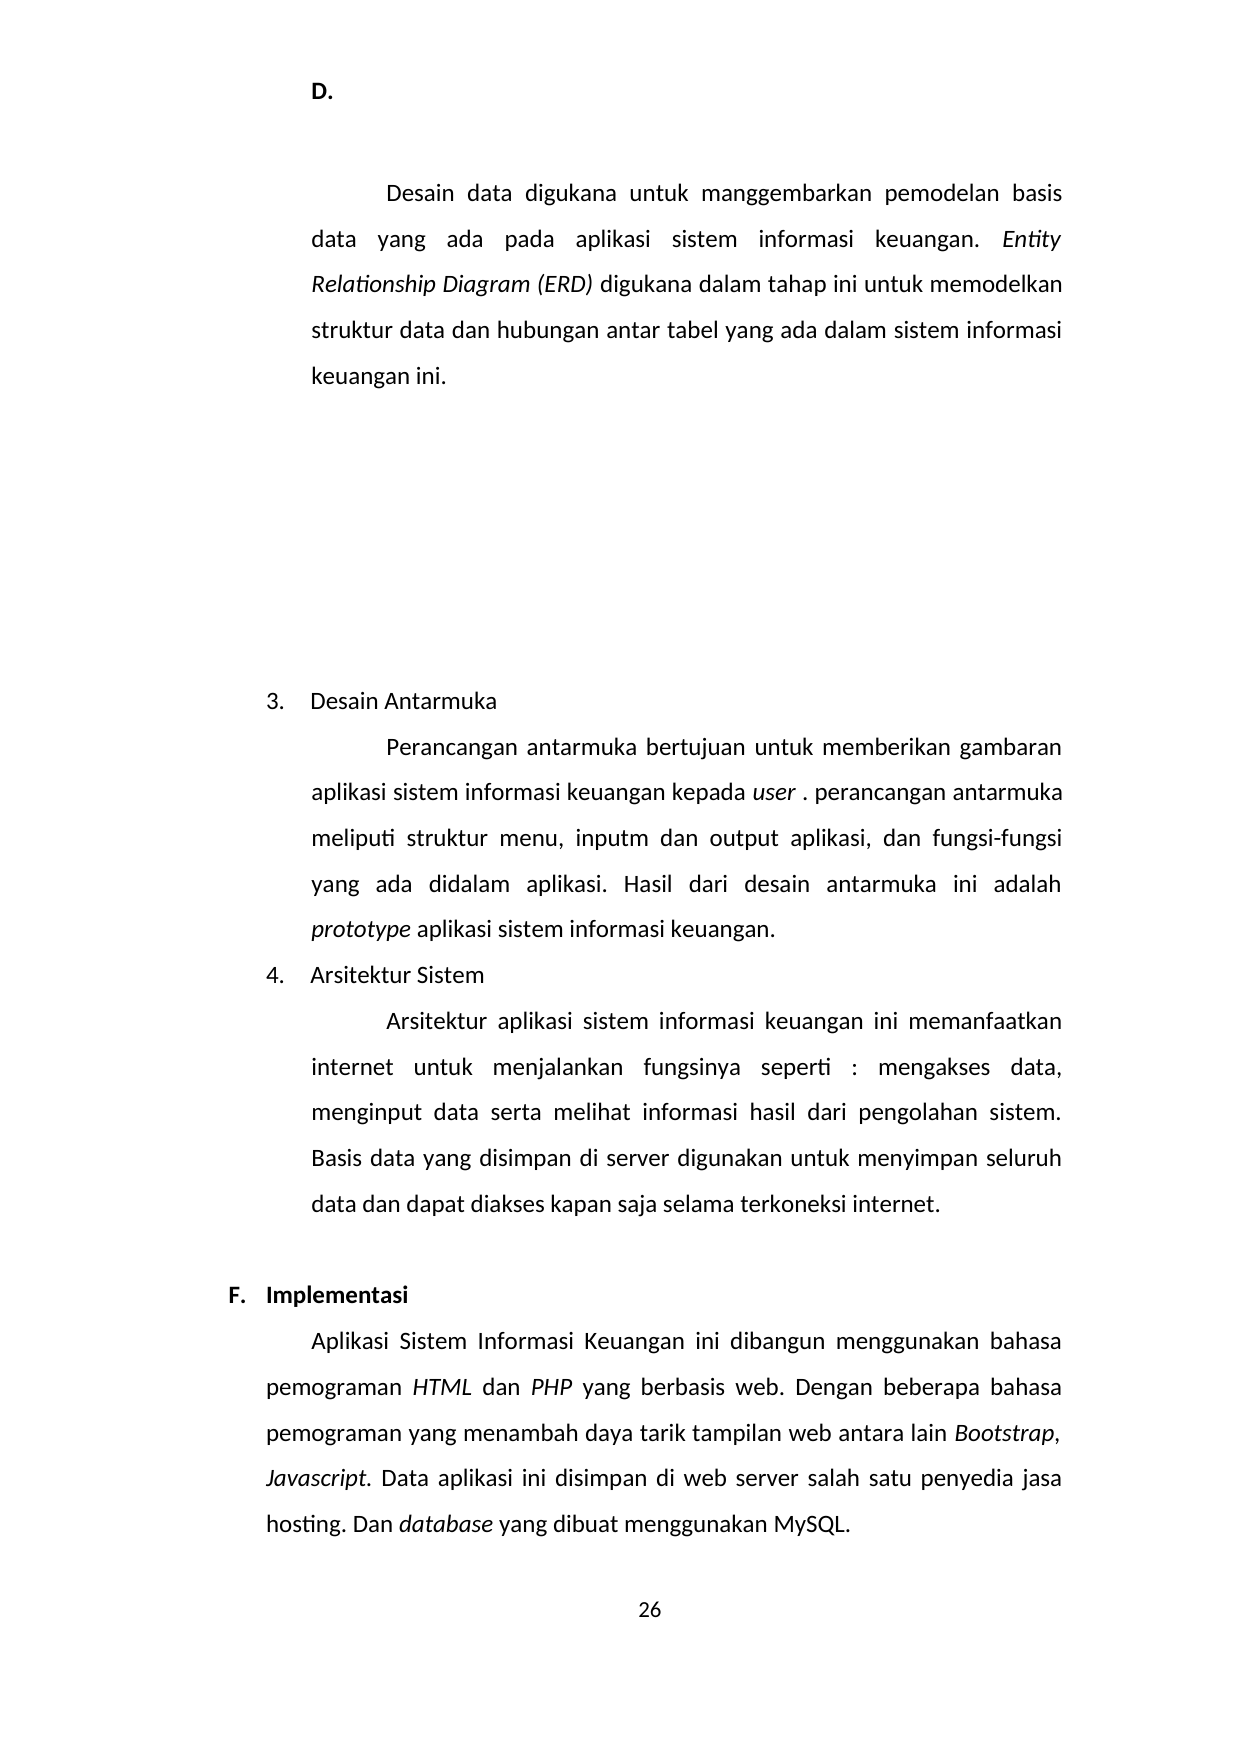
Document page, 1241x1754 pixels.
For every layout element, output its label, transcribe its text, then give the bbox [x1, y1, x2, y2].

text Desain data digukana untuk manggembarkan pemodelan basis data yang ada pada aplikasi sistem informasi keuangan. Entity Relationship Diagram (ERD) digukana dalam tahap ini untuk memodelkan struktur data dan hubungan antar tabel yang ada dalam sistem informasi keuangan ini. [311, 177, 1063, 391]
list Implementasi [228, 1279, 1063, 1310]
list Arsitektur Sistem [266, 959, 1063, 990]
text Perancangan antarmuka bertujuan untuk memberikan gambaran aplikasi sistem informasi keuangan kepada user . perancangan antarmuka meliputi struktur menu, inputm dan output aplikasi, dan fungsi-fungsi yang ada didalam aplikasi. Hasil dari desain antarmuka ini adalah prototype aplikasi sistem informasi keuangan. [311, 731, 1063, 944]
list Desain Antarmuka [266, 685, 1063, 716]
text Aplikasi Sistem Informasi Keuangan ini dibangun menggunakan bahasa pemograman HTML dan PHP yang berbasis web. Dengan beberapa bahasa pemograman yang menambah daya tarik tampilan web antara lain Bootstrap, Javascript. Data aplikasi ini disimpan di web server salah satu penyedia jasa hosting. Dan database yang dibuat menggunakan MySQL. [266, 1325, 1063, 1539]
text Arsitektur aplikasi sistem informasi keuangan ini memanfaatkan internet untuk menjalankan fungsinya seperti : mengakses data, menginput data serta melihat informasi hasil dari pengolahan sistem. Basis data yang disimpan di server digunakan untuk menyimpan seluruh data dan dapat diakses kapan saja selama terkoneksi internet. [311, 1005, 1063, 1218]
